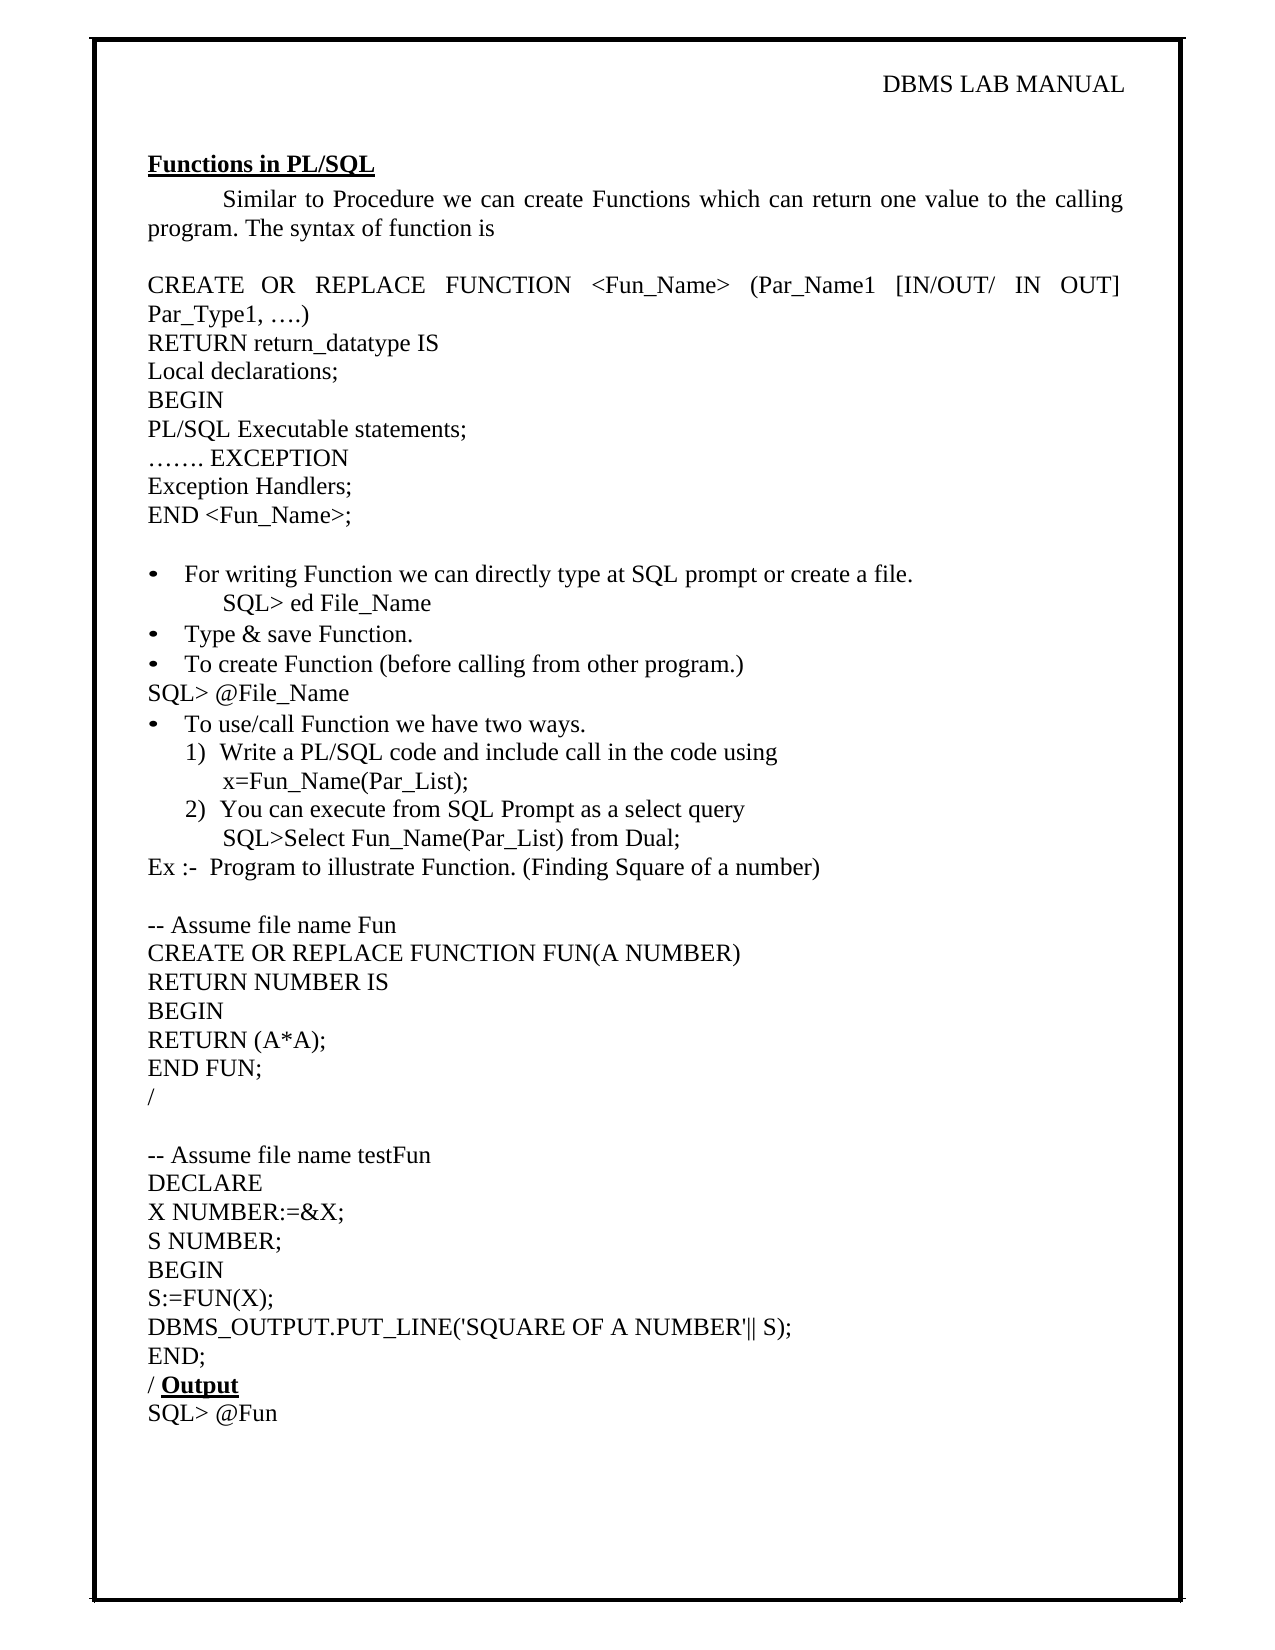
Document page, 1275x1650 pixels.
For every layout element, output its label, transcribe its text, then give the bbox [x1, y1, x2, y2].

table_header DBMS LAB MANUAL Functions in PL/SQL Similar to Procedure we can create Functions which can return one value to the calling program. The syntax of function is CREATE OR REPLACE FUNCTION <Fun_Name> (Par_Name1 [IN/OUT/ IN OUT] Par_Type1, ….) RETURN return_datatype IS Local declarations; BEGIN PL/SQL Executable statements; ……. EXCEPTION Exception Handlers; END <Fun_Name>; • For writing Function we can directly type at SQL prompt or create a file. SQL> ed File_Name • Type & save Function. • To create Function (before calling from other program.) SQL> @File_Name • To use/call Function we have two ways. 1) Write a PL/SQL code and include call in the code using x=Fun_Name(Par_List); 2) You can execute from SQL Prompt as a select query SQL>Select Fun_Name(Par_List) from Dual; Ex :- Program to illustrate Function. (Finding Square of a number) -- Assume file name Fun CREATE OR REPLACE FUNCTION FUN(A NUMBER) RETURN NUMBER IS BEGIN RETURN (A*A); END FUN; / -- Assume file name testFun DECLARE X NUMBER:=&X; S NUMBER; BEGIN S:=FUN(X); DBMS_OUTPUT.PUT_LINE('SQUARE OF A NUMBER'|| S); END; / Output SQL> @Fun [97, 42, 1178, 1598]
